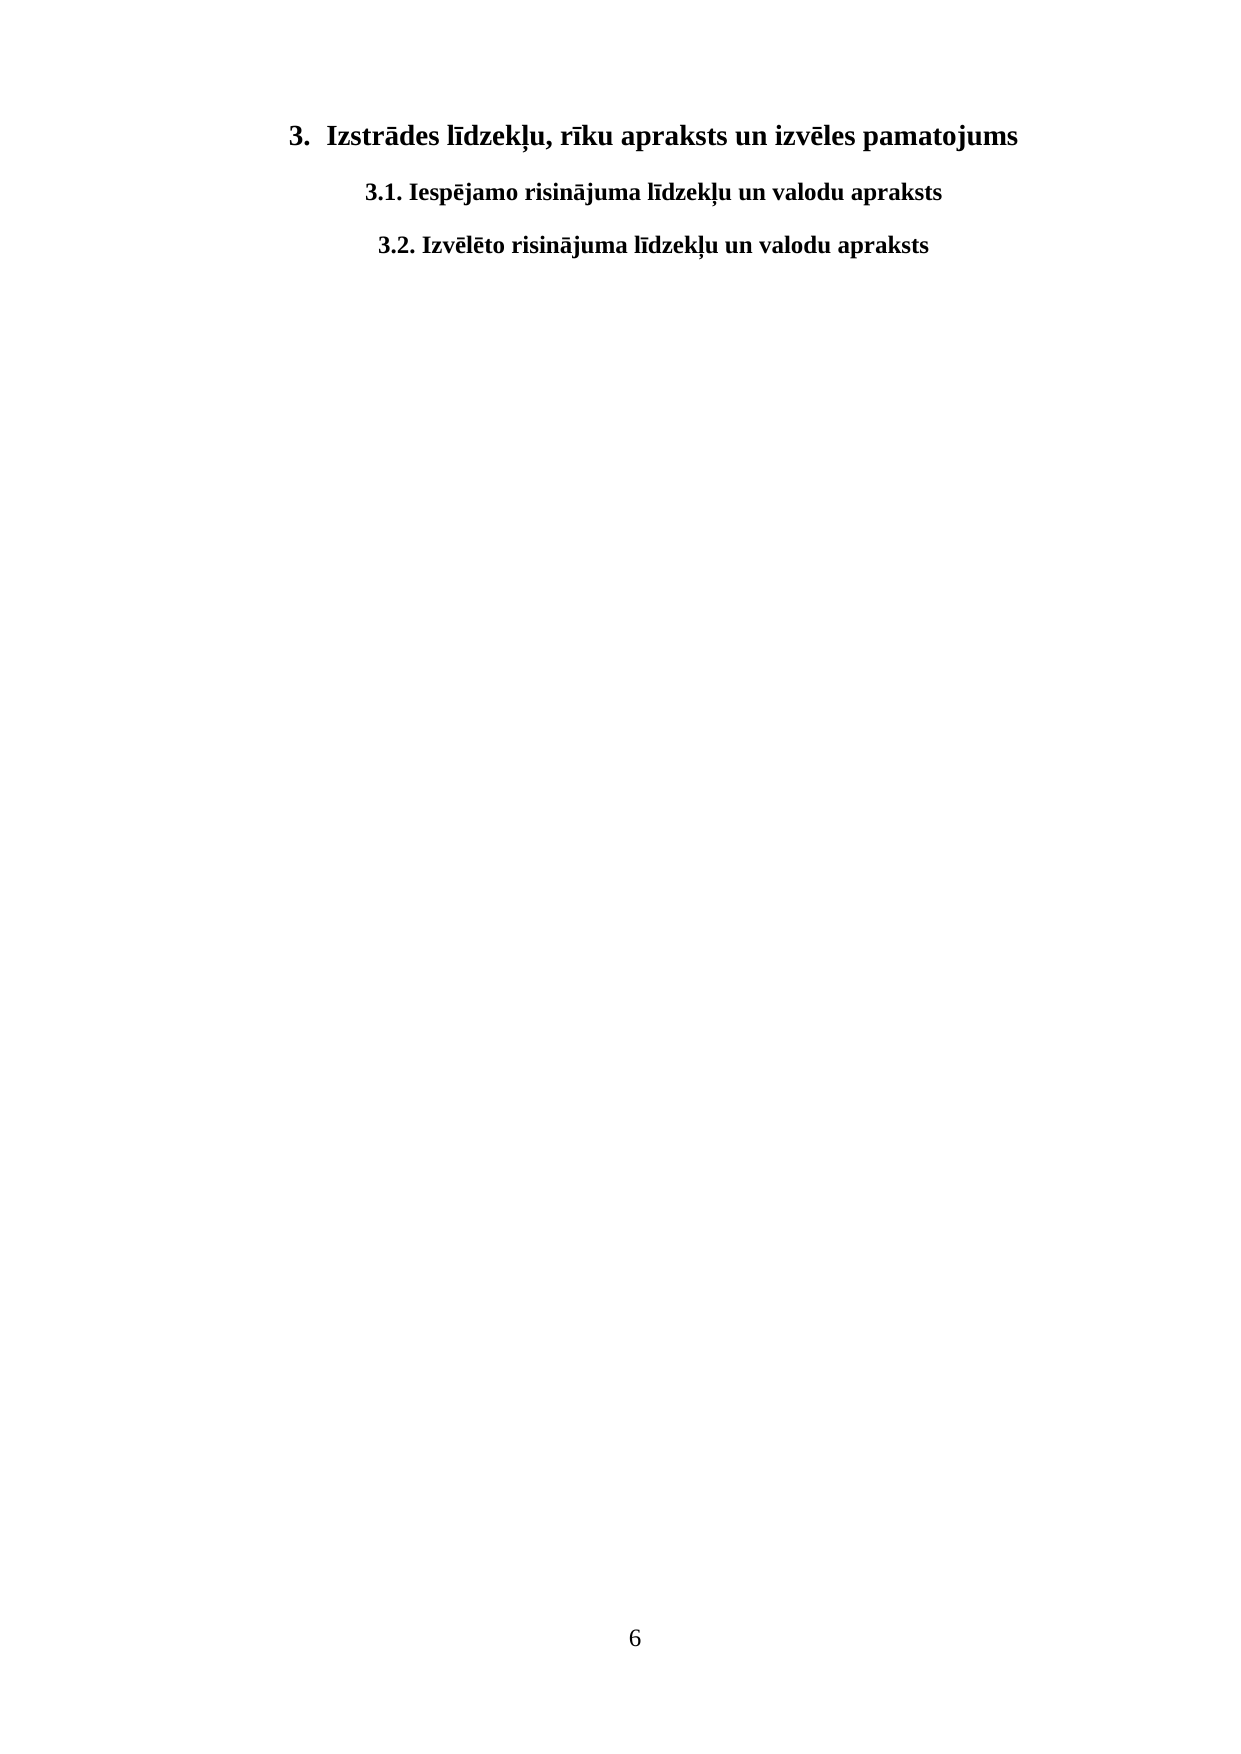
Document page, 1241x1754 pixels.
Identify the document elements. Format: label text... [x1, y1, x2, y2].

subtitle Izvēlēto risinājuma līdzekļu un valodu apraksts [185, 230, 1122, 259]
subtitle Iespējamo risinājuma līdzekļu un valodu apraksts [185, 177, 1122, 205]
subtitle Izstrādes līdzekļu, rīku apraksts un izvēles pamatojums [185, 118, 1122, 152]
